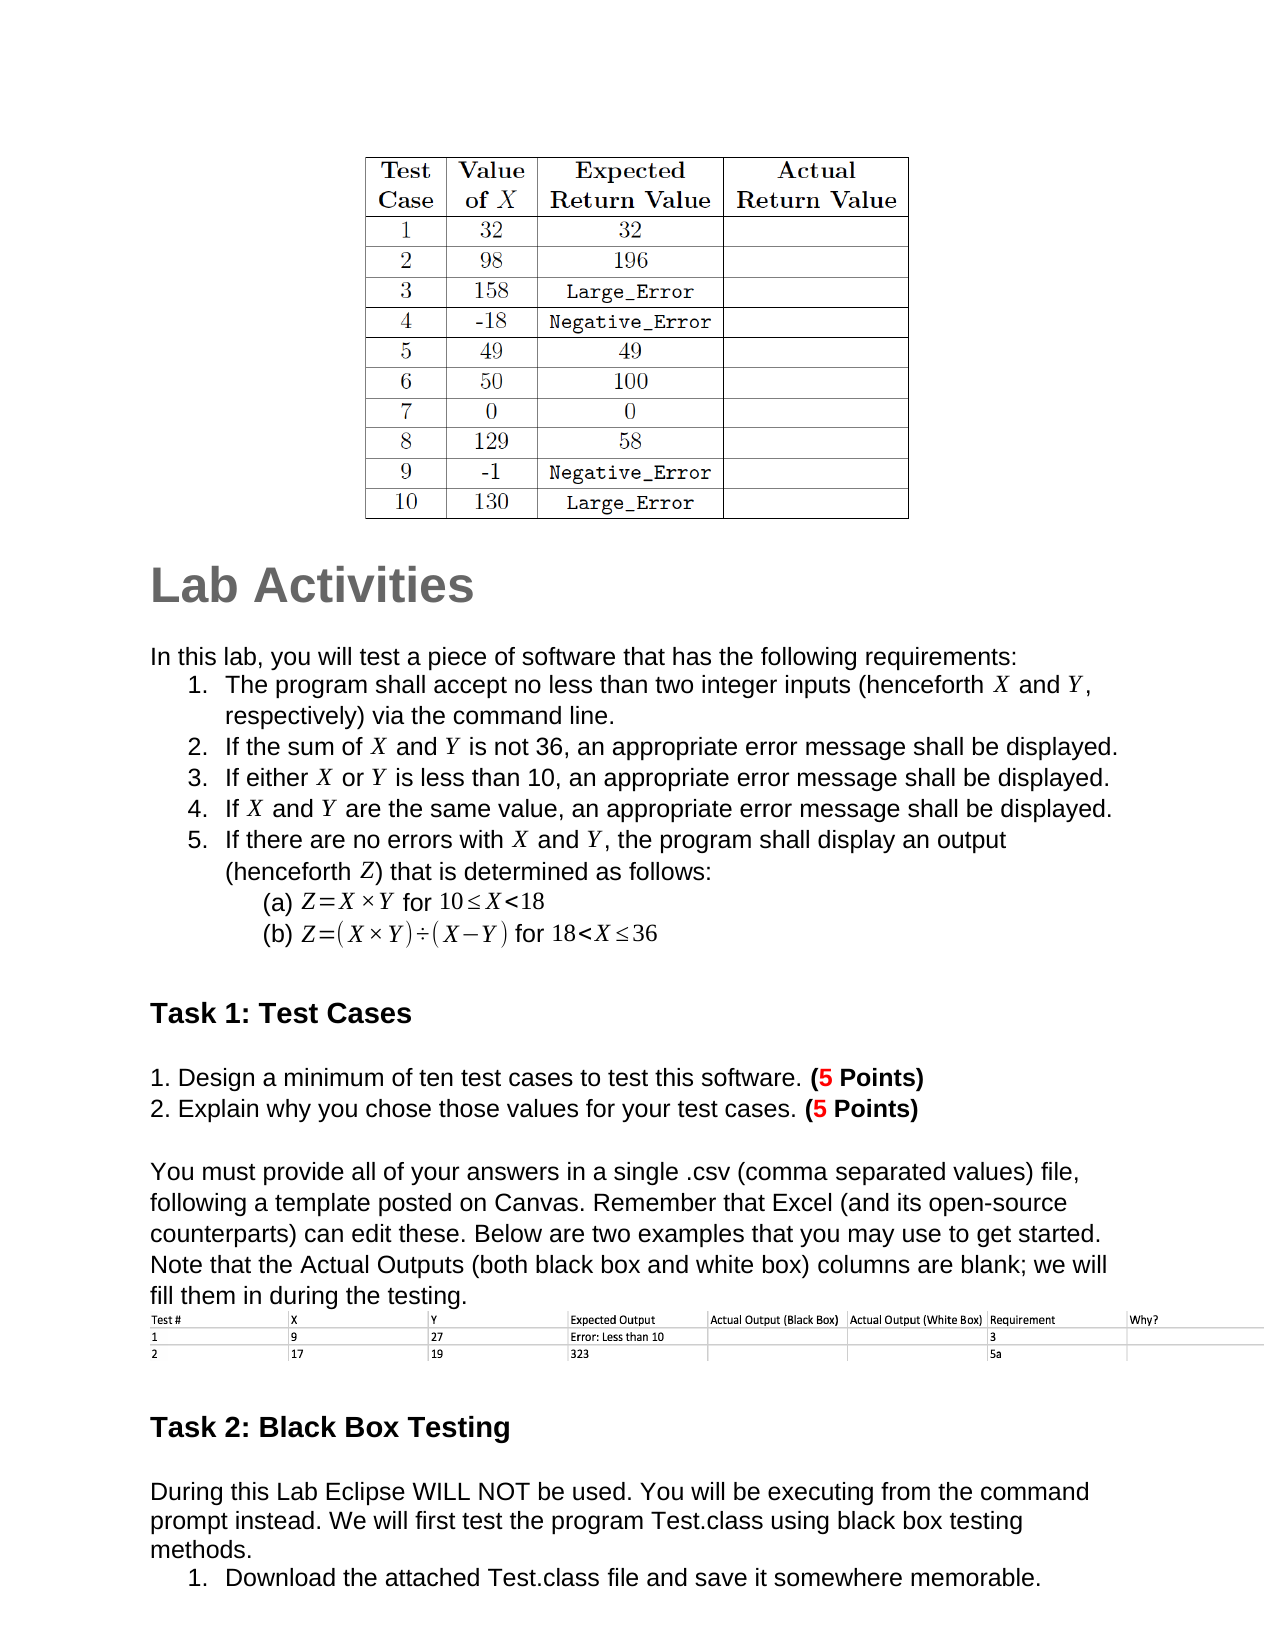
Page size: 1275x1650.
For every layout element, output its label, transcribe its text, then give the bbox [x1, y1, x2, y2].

list 2. Explain why you chose those values for your test cases. (5 Points) [150, 1094, 1125, 1123]
text Task 1: Test Cases [150, 996, 1125, 1030]
list for [262, 888, 1125, 916]
list If and are the same value, an appropriate error message shall be displayed. [187, 794, 1125, 823]
list Download the attached Test.class file and save it somewhere memorable. [187, 1563, 1125, 1592]
list If there are no errors with and , the program shall display an output (henceforth ) that is determined as follows: [187, 826, 1125, 885]
list The program shall accept no less than two integer inputs (henceforth and , respectively) via the command line. [187, 670, 1125, 730]
list If either or is less than 10, an appropriate error message shall be displayed. [187, 763, 1125, 792]
text In this lab, you will test a piece of software that has the following requirements: [150, 642, 1125, 670]
list 1. Design a minimum of ten test cases to test this software. (5 Points) [150, 1063, 1125, 1092]
picture [150, 1311, 1264, 1361]
text Task 2: Black Box Testing [150, 1410, 1125, 1443]
text During this Lab Eclipse WILL NOT be used. You will be executing from the command prompt instead. We will first test the program Test.class using black box testing methods. [150, 1477, 1125, 1563]
text Lab Activities [150, 555, 1125, 613]
list If the sum of and is not 36, an appropriate error message shall be displayed. [187, 732, 1125, 761]
list for [262, 919, 1125, 949]
list You must provide all of your answers in a single .csv (comma separated values) file, following a template posted on Canvas. Remember that Excel (and its open-source counterparts) can edit these. Below are two examples that you may use to get started. Note that the Actual Outputs (both black box and white box) columns are blank; we will fill them in during the testing. [150, 1157, 1125, 1309]
picture [362, 150, 913, 525]
